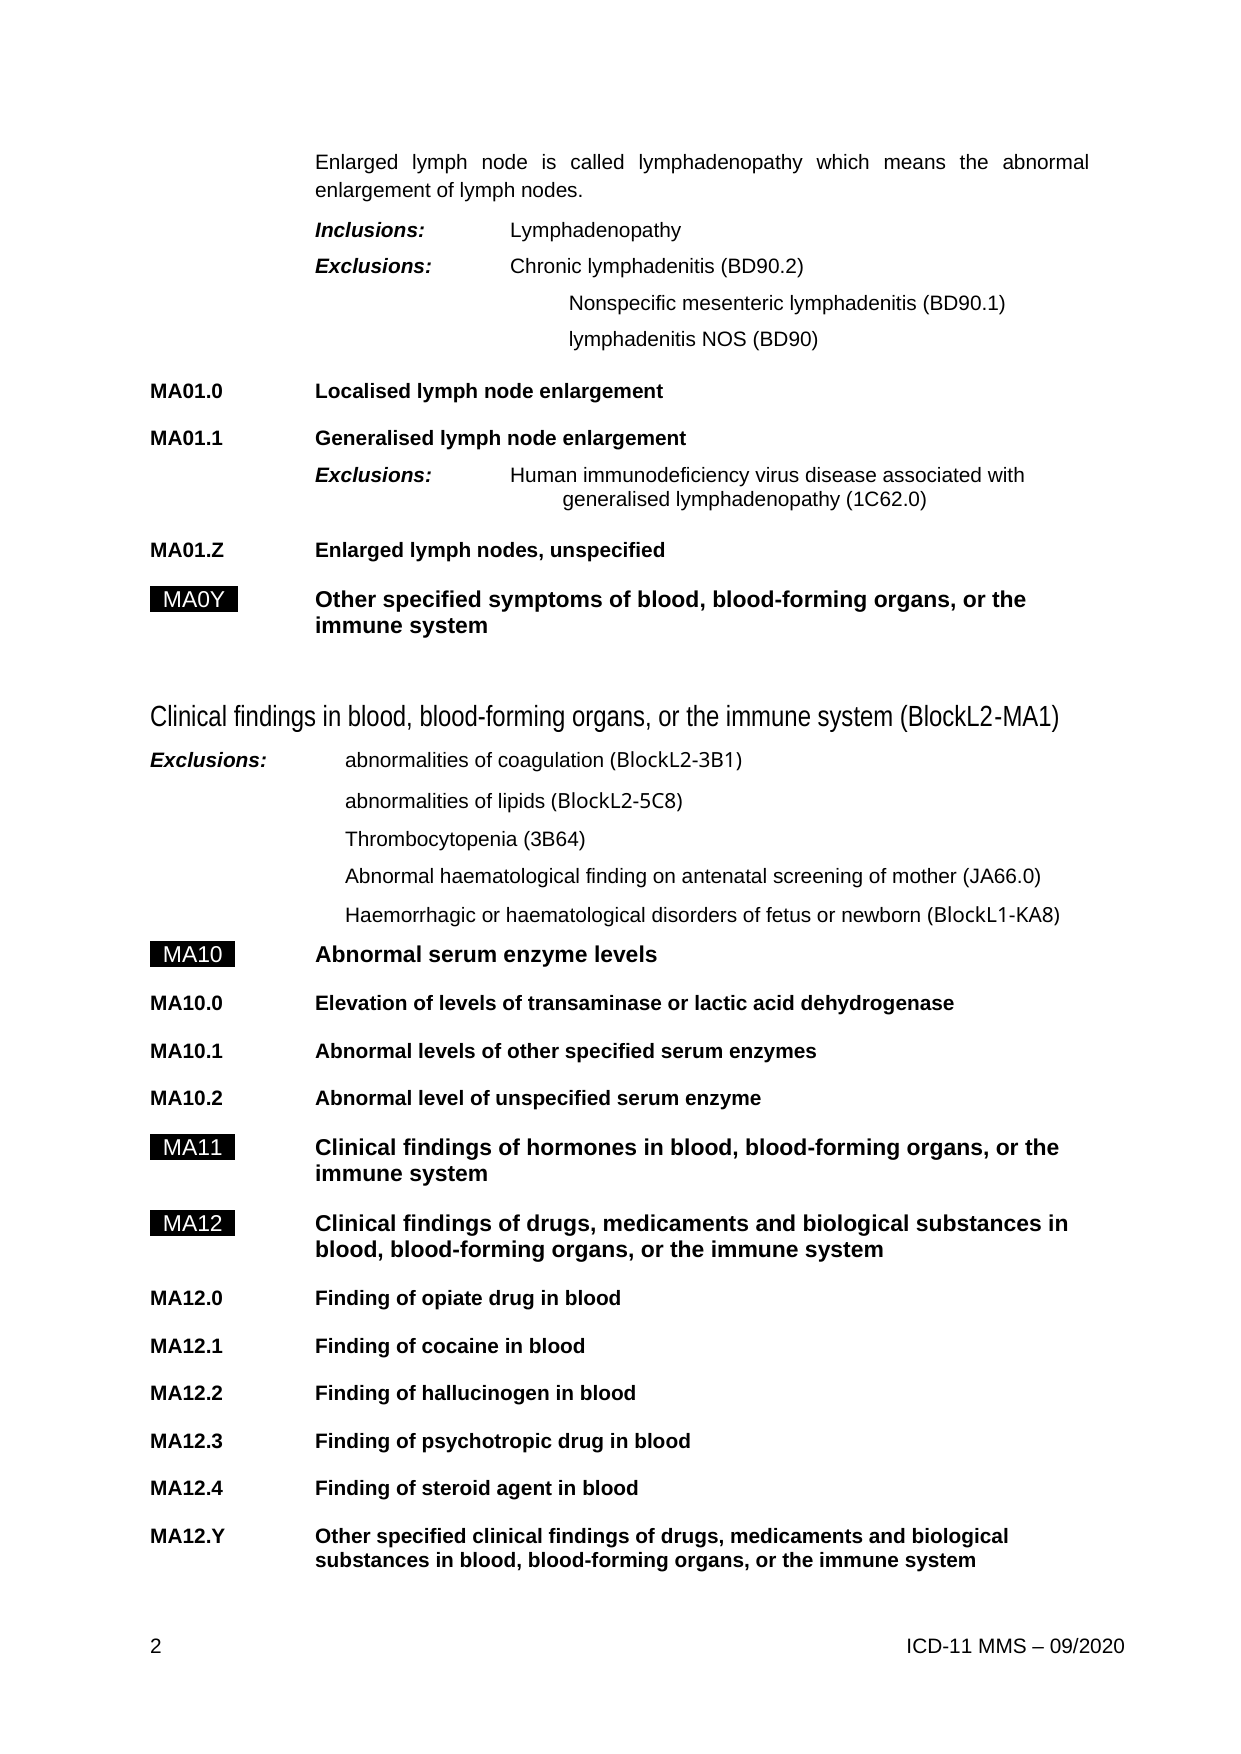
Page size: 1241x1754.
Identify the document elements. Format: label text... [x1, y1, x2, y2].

title MA12.3 Finding of psychotropic drug in blood [150, 1428, 1090, 1452]
title MA0Y Other specified symptoms of blood, blood-forming organs, or the immune system [150, 586, 1090, 638]
list Exclusions: Chronic lymphadenitis (BD90.2) [315, 254, 1090, 278]
title MA10.1 Abnormal levels of other specified serum enzymes [150, 1038, 1090, 1062]
list Thrombocytopenia (3B64) [345, 827, 1090, 851]
title Clinical findings in blood, blood-forming organs, or the immune system (BlockL2‑MA1) [150, 699, 1090, 733]
list Exclusions: abnormalities of coagulation (BlockL2‑3B1) [150, 745, 1090, 774]
list Abnormal haematological finding on antenatal screening of mother (JA66.0) [345, 864, 1090, 888]
text Enlarged lymph node is called lymphadenopathy which means the abnormal enlargement of lymph nodes. [315, 150, 1090, 201]
title MA10 Abnormal serum enzyme levels [235, 941, 1090, 967]
list abnormalities of lipids (BlockL2‑5C8) [345, 786, 1090, 815]
title MA11 Clinical findings of hormones in blood, blood-forming organs, or the immune system [150, 1133, 1090, 1186]
title MA01.0 Localised lymph node enlargement [150, 378, 1090, 402]
title MA12.1 Finding of cocaine in blood [150, 1333, 1090, 1357]
list lymphadenitis NOS (BD90) [568, 327, 1090, 351]
title MA10.2 Abnormal level of unspecified serum enzyme [150, 1086, 1090, 1110]
list Nonspecific mesenteric lymphadenitis (BD90.1) [568, 290, 1090, 314]
title MA12.2 Finding of hallucinogen in blood [150, 1381, 1090, 1405]
title MA12.4 Finding of steroid agent in blood [150, 1476, 1090, 1500]
title MA12.0 Finding of opiate drug in blood [150, 1286, 1090, 1310]
title MA10.0 Elevation of levels of transaminase or lactic acid dehydrogenase [150, 991, 1090, 1015]
list Exclusions: Human immunodeficiency virus disease associated with generalised lymphadenopathy (1C62.0) [315, 462, 1090, 510]
title MA12 Clinical findings of drugs, medicaments and biological substances in blood, blood-forming organs, or the immune system [150, 1210, 1090, 1262]
title MA01.Z Enlarged lymph nodes, unspecified [150, 538, 1090, 562]
list Inclusions: Lymphadenopathy [315, 217, 1090, 241]
title MA01.1 Generalised lymph node enlargement [150, 426, 1090, 450]
title MA12.Y Other specified clinical findings of drugs, medicaments and biological substances in blood, blood-forming organs, or the immune system [150, 1523, 1090, 1571]
list Haemorrhagic or haematological disorders of fetus or newborn (BlockL1‑KA8) [345, 900, 1090, 928]
